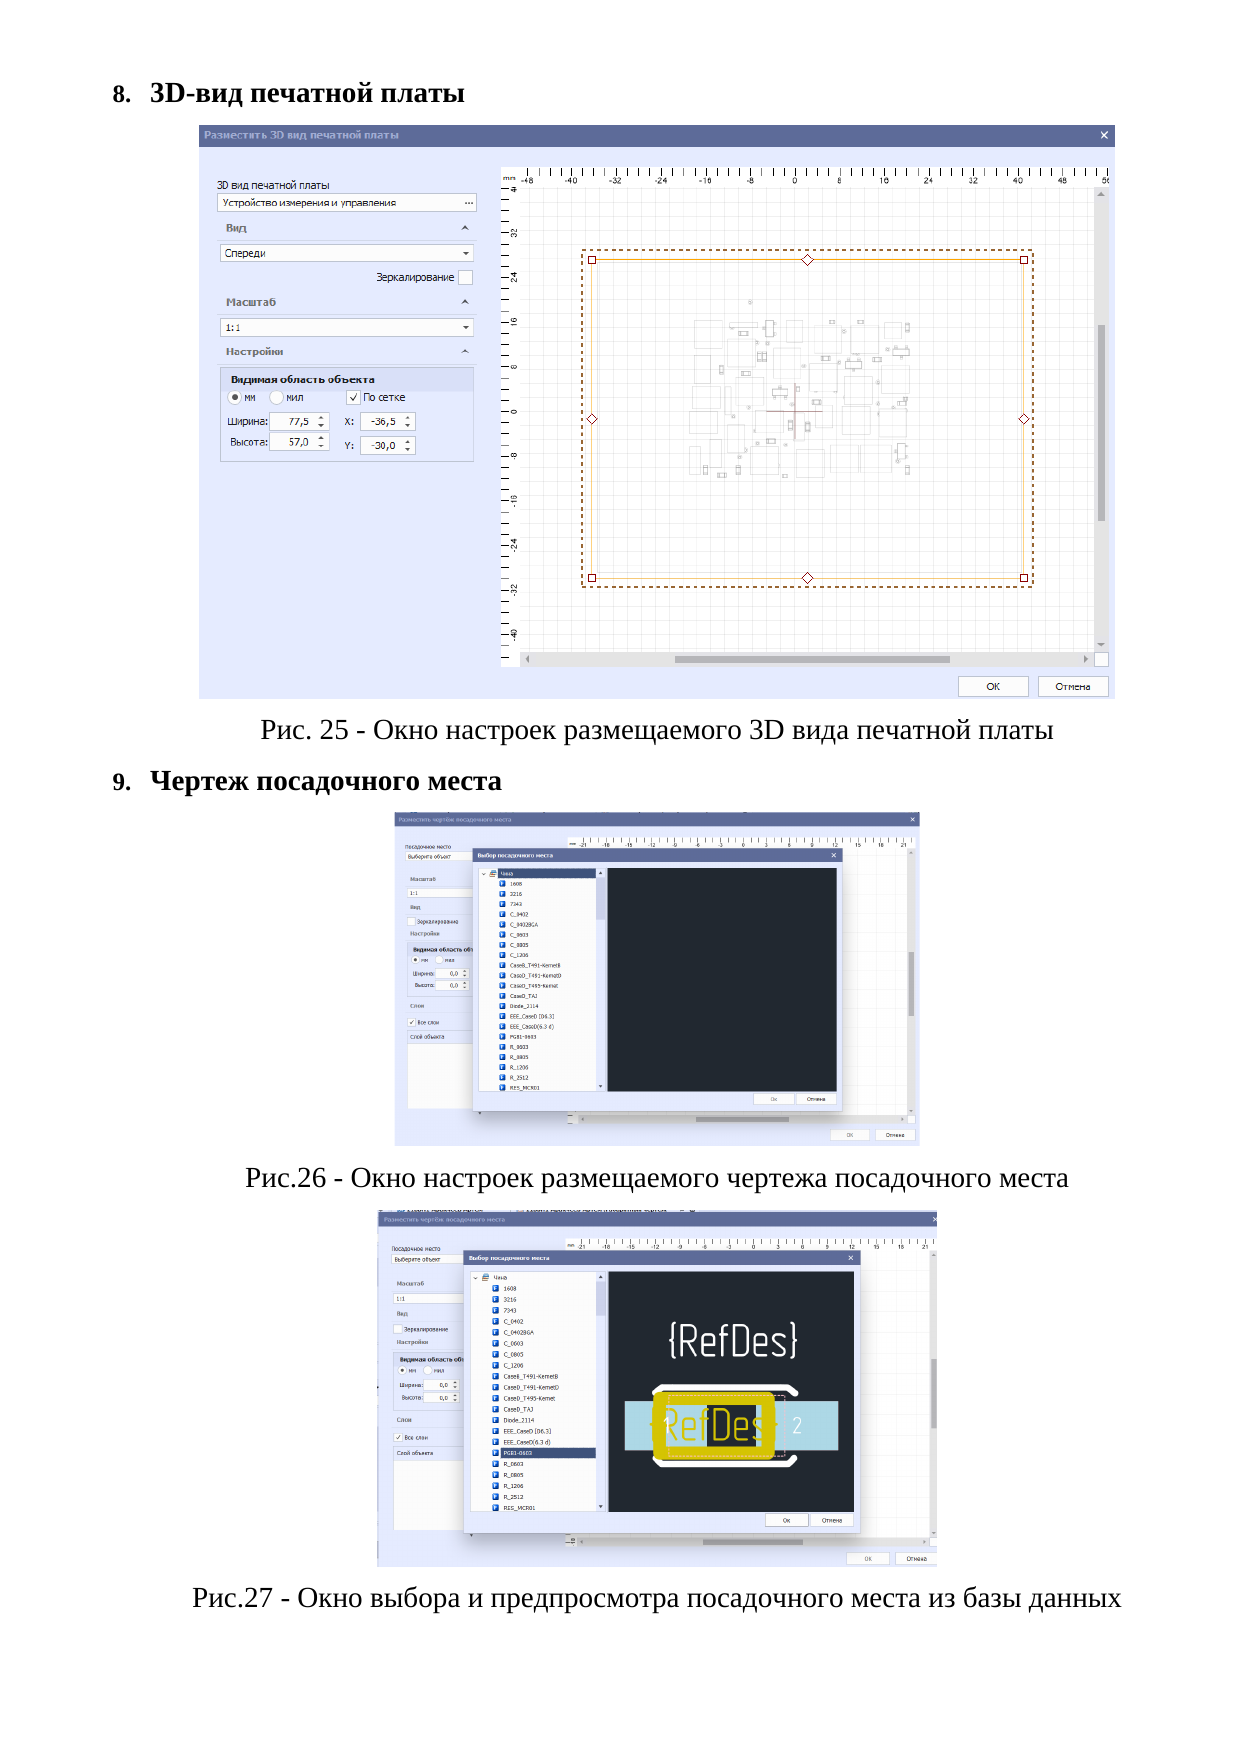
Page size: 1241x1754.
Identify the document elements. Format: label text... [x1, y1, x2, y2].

picture [377, 1210, 937, 1567]
picture [394, 812, 920, 1146]
text Рис. 25 - Окно настроек размещаемого 3D вида печатной платы [75, 712, 1165, 746]
list Чертеж посадочного места [112, 763, 1165, 796]
list 3D-вид печатной платы [112, 75, 1165, 108]
text Рис.27 - Окно выбора и предпросмотра посадочного места из базы данных [75, 1580, 1165, 1614]
text Рис.26 - Окно настроек размещаемого чертежа посадочного места [75, 1160, 1165, 1193]
picture [199, 125, 1115, 699]
